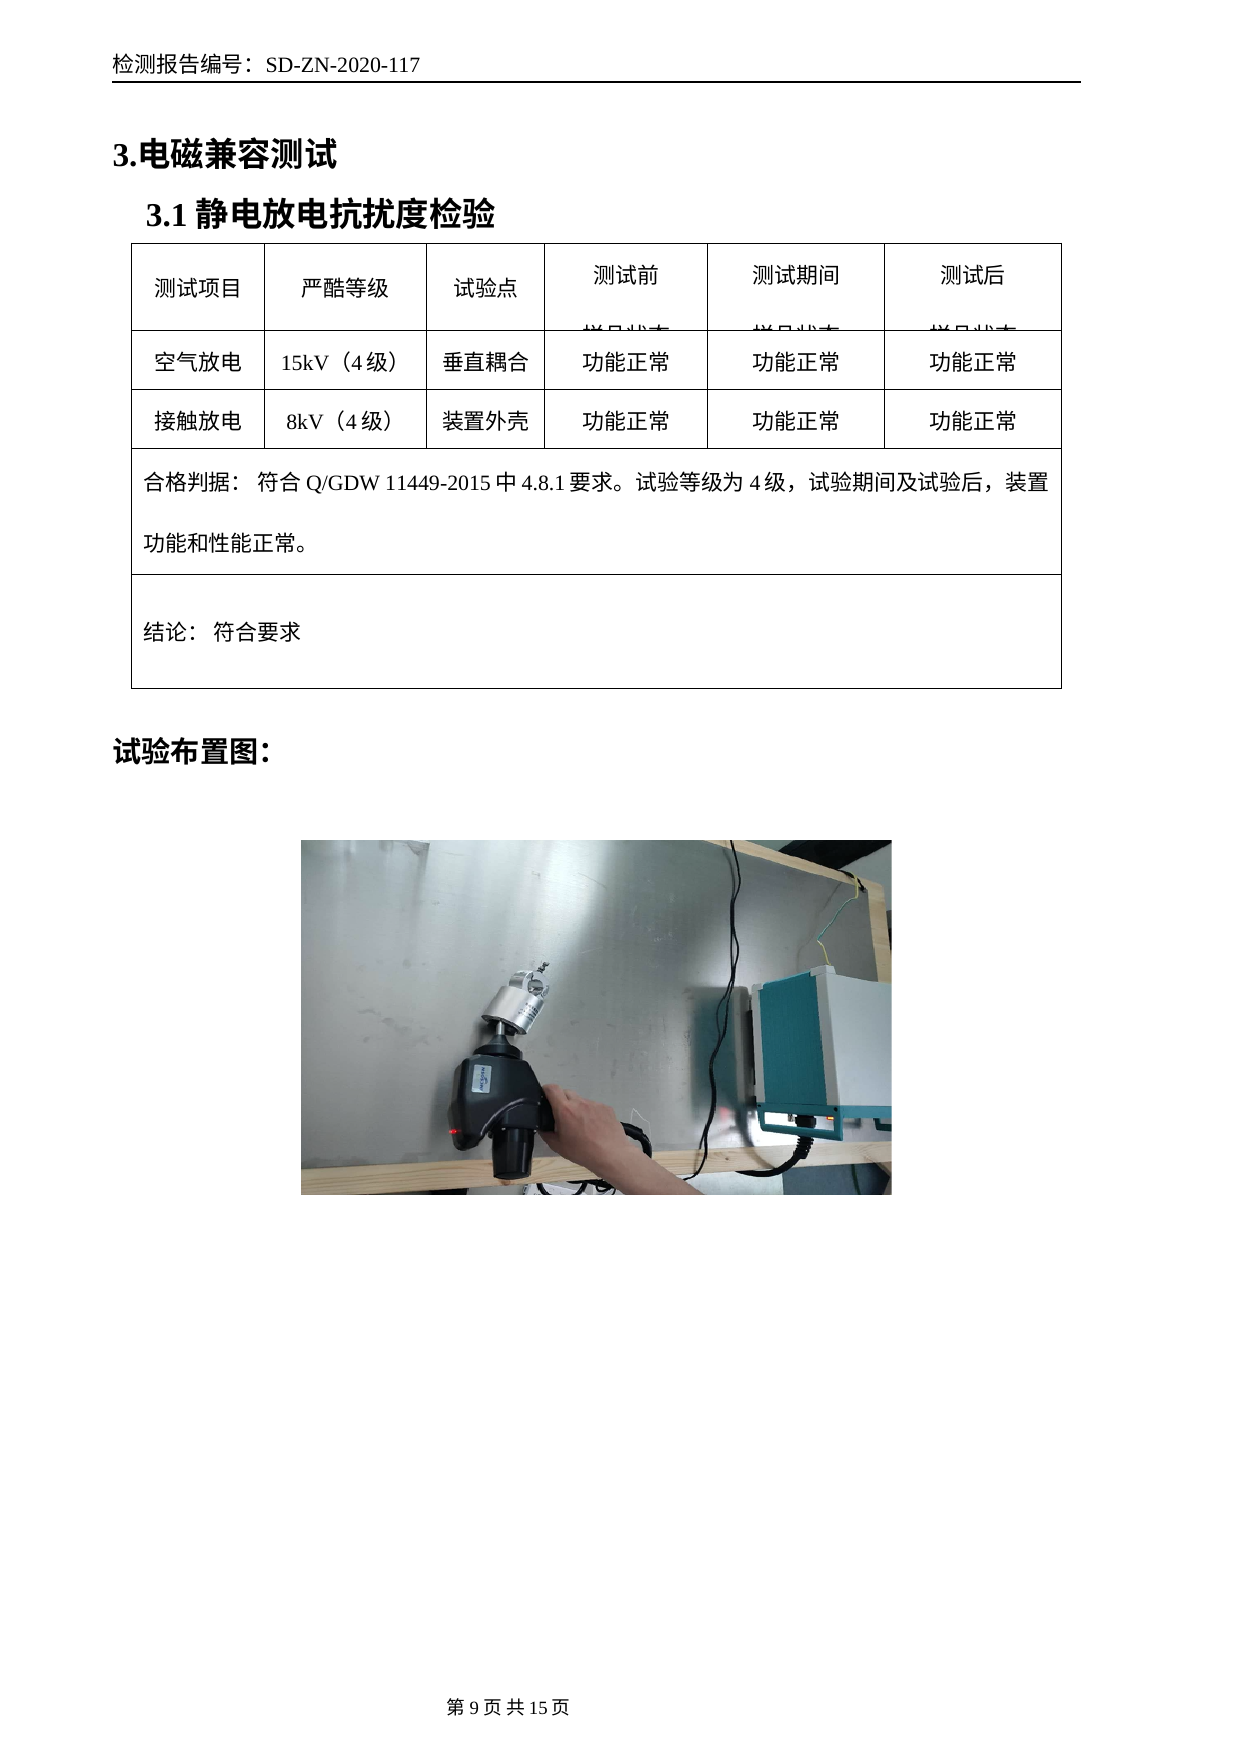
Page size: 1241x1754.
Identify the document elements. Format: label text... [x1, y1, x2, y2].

table_cell 功能正常 [545, 331, 707, 389]
table_header 测试前 样品状态 [545, 244, 707, 330]
table_cell 结论： 符合要求 [132, 575, 1061, 688]
table_cell 15kV（4级） [265, 331, 426, 389]
table_header 严酷等级 [265, 244, 426, 330]
table_cell 8kV（4级） [265, 390, 426, 448]
table_cell 接触放电 [132, 390, 264, 448]
table_cell 功能正常 [708, 390, 884, 448]
picture [301, 840, 892, 1195]
table_cell 装置外壳金属部分 [427, 390, 544, 448]
table_cell 功能正常 [885, 390, 1061, 448]
table_cell 功能正常 [545, 390, 707, 448]
text 试验布置图： [112, 719, 1081, 779]
table_header 测试项目 [132, 244, 264, 330]
table_cell 空气放电 [132, 331, 264, 389]
table_cell 功能正常 [708, 331, 884, 389]
table_header 试验点 [427, 244, 544, 330]
text 3.电磁兼容测试 [112, 122, 1081, 182]
table_cell 功能正常 [885, 331, 1061, 389]
text 3.1 静电放电抗扰度检验 [112, 182, 1081, 243]
table_header 测试期间 样品状态 [708, 244, 884, 330]
table_header 测试后 样品状态 [885, 244, 1061, 330]
table_cell 垂直耦合板垂c'zc'zoc'zo'h'b [427, 331, 544, 389]
table_cell 合格判据： 符合Q/GDW 11449-2015中4.8.1要求。试验等级为4级，试验期间及试验后，装置功能和性能正常。 [132, 449, 1061, 574]
